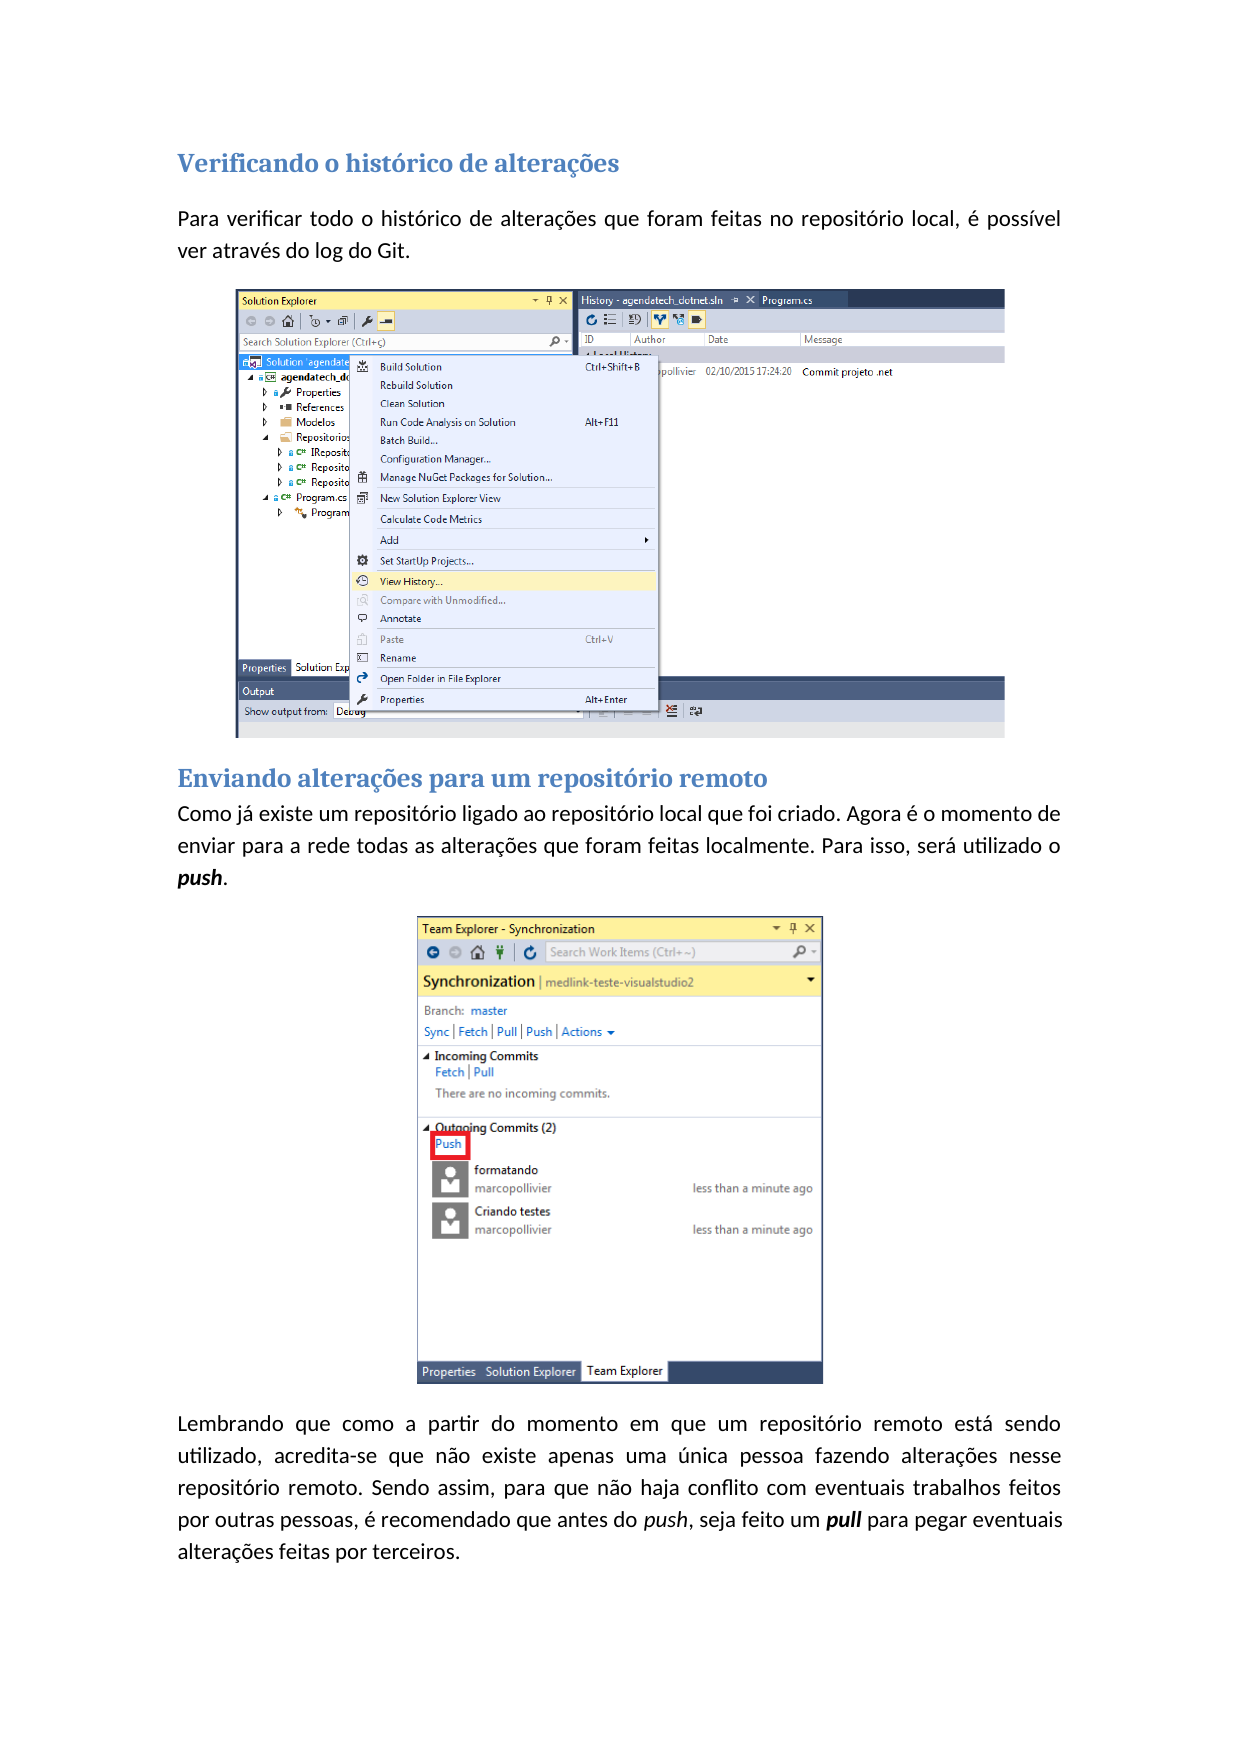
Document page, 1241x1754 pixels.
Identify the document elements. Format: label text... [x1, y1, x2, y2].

picture [417, 916, 824, 1384]
text Como já existe um repositório ligado ao repositório local que foi criado. Agora é o momento de enviar para a rede todas as alterações que foram feitas localmente. Para isso, será utilizado o push. [177, 799, 1063, 891]
text Verificando o histórico de alterações [177, 148, 1063, 179]
text Para verificar todo o histórico de alterações que foram feitas no repositório local, é possível ver através do log do Git. [177, 204, 1063, 264]
subtitle Enviando alterações para um repositório remoto [177, 763, 1063, 794]
text Lembrando que como a partir do momento em que um repositório remoto está sendo utilizado, acredita-se que não existe apenas uma única pessoa fazendo alterações nesse repositório remoto. Sendo assim, para que não haja conflito com eventuais trabalhos feitos por outras pessoas, é recomendado que antes do push, seja feito um pull para pegar eventuais alterações feitas por terceiros. [177, 1409, 1063, 1566]
picture [235, 289, 1005, 738]
